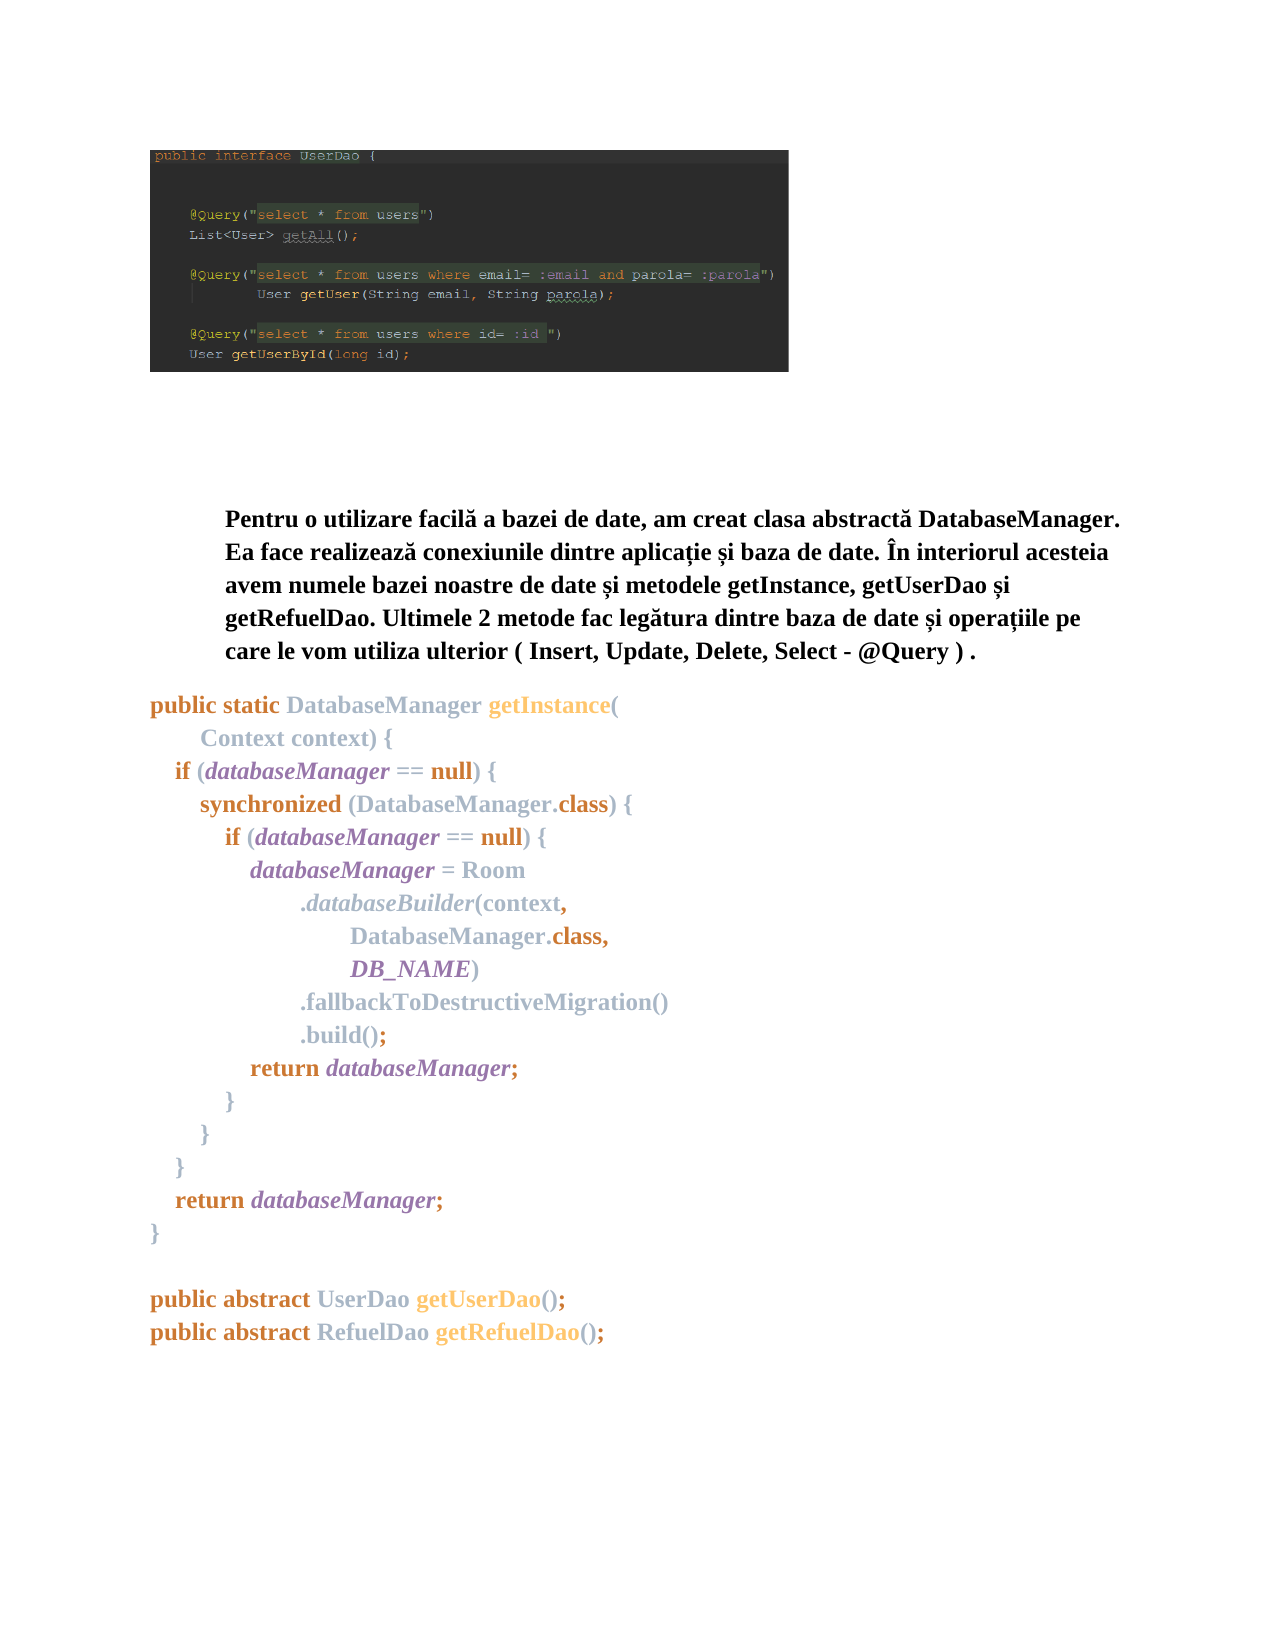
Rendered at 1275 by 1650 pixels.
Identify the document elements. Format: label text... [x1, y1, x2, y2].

picture [150, 150, 789, 372]
text public static DatabaseManager getInstance( Context context) { if (databaseManager == null) { synchronized (DatabaseManager.class) { if (databaseManager == null) { databaseManager = Room .databaseBuilder(context, DatabaseManager.class, DB_NAME) .fallbackToDestructiveMigration() .build(); return databaseManager; } } } return databaseManager; } public abstract UserDao getUserDao(); public abstract RefuelDao getRefuelDao(); [150, 690, 1125, 1346]
text Pentru o utilizare facilă a bazei de date, am creat clasa abstractă DatabaseManager. Ea face realizează conexiunile dintre aplicație și baza de date. În interiorul acesteia avem numele bazei noastre de date și metodele getInstance, getUserDao și getRefuelDao. Ultimele 2 metode fac legătura dintre baza de date și operațiile pe care le vom utiliza ulterior ( Insert, Update, Delete, Select - @Query ) . [225, 504, 1125, 665]
